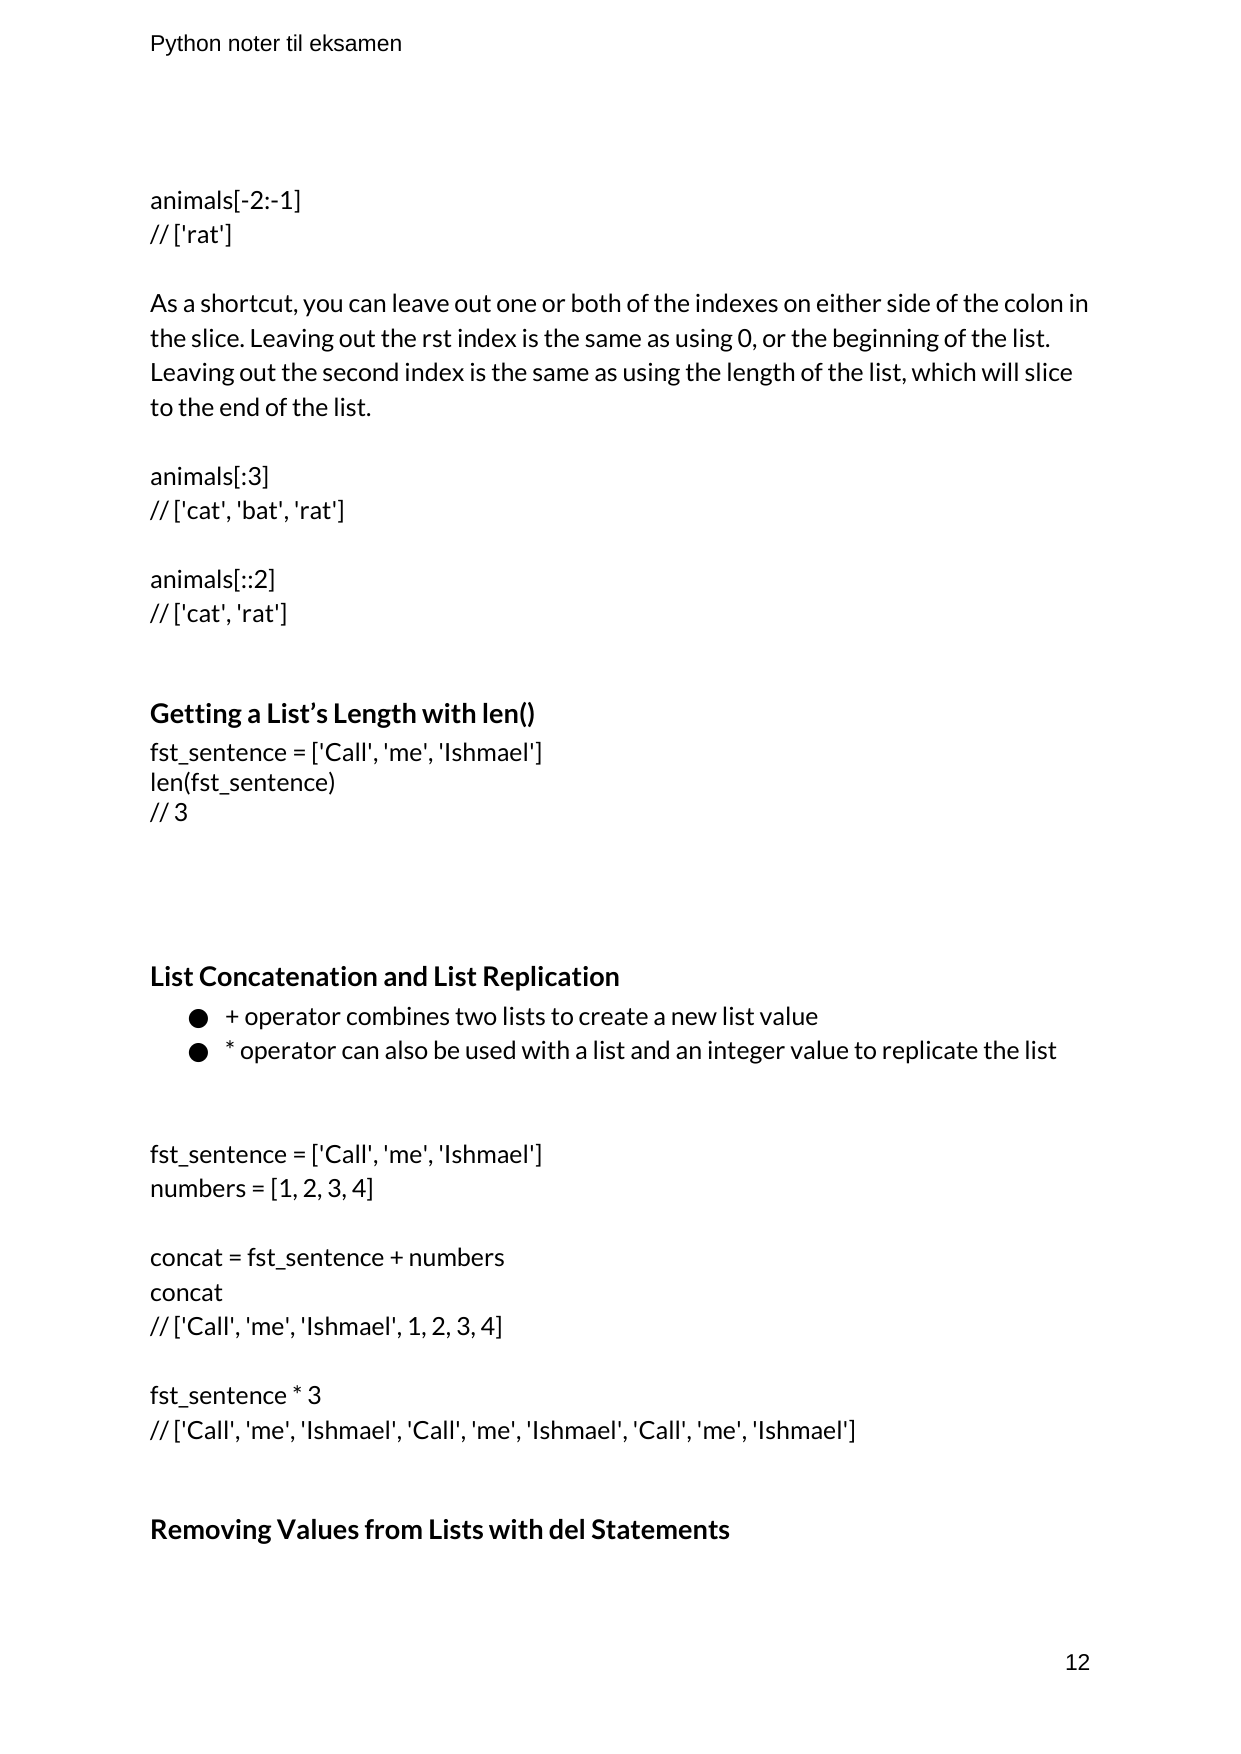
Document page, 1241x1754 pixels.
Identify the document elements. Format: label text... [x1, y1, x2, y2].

text animals[-2:-1] [150, 184, 1090, 214]
text // ['Call', 'me', 'Ishmael', 1, 2, 3, 4] [150, 1311, 1090, 1341]
text // ['Call', 'me', 'Ishmael', 'Call', 'me', 'Ishmael', 'Call', 'me', 'Ishmael'] [150, 1414, 1090, 1444]
text As a shortcut, you can leave out one or both of the indexes on either side of the colon in the slice. Leaving out the rst index is the same as using 0, or the beginning of the list. Leaving out the second index is the same as using the length of the list, which will slice to the end of the list. [150, 288, 1090, 421]
text // ['rat'] [150, 219, 1090, 249]
list * operator can also be used with a list and an integer value to replicate the list [187, 1035, 1090, 1065]
subtitle List Concatenation and List Replication [150, 960, 1090, 992]
text fst_sentence = ['Call', 'me', 'Ishmael'] numbers = [1, 2, 3, 4] concat = fst_sentence + numbers concat [150, 1138, 1090, 1306]
text fst_sentence = ['Call', 'me', 'Ishmael'] len(fst_sentence) // 3 [150, 737, 1090, 827]
text fst_sentence * 3 [150, 1380, 1090, 1410]
subtitle Getting a List’s Length with len() [150, 696, 1090, 729]
text animals[::2] // ['cat', 'rat'] [150, 564, 1090, 628]
subtitle Removing Values from Lists with del Statements [150, 1512, 1090, 1545]
text animals[:3] [150, 460, 1090, 490]
text // ['cat', 'bat', 'rat'] [150, 495, 1090, 525]
list + operator combines two lists to create a new list value [187, 1001, 1090, 1031]
